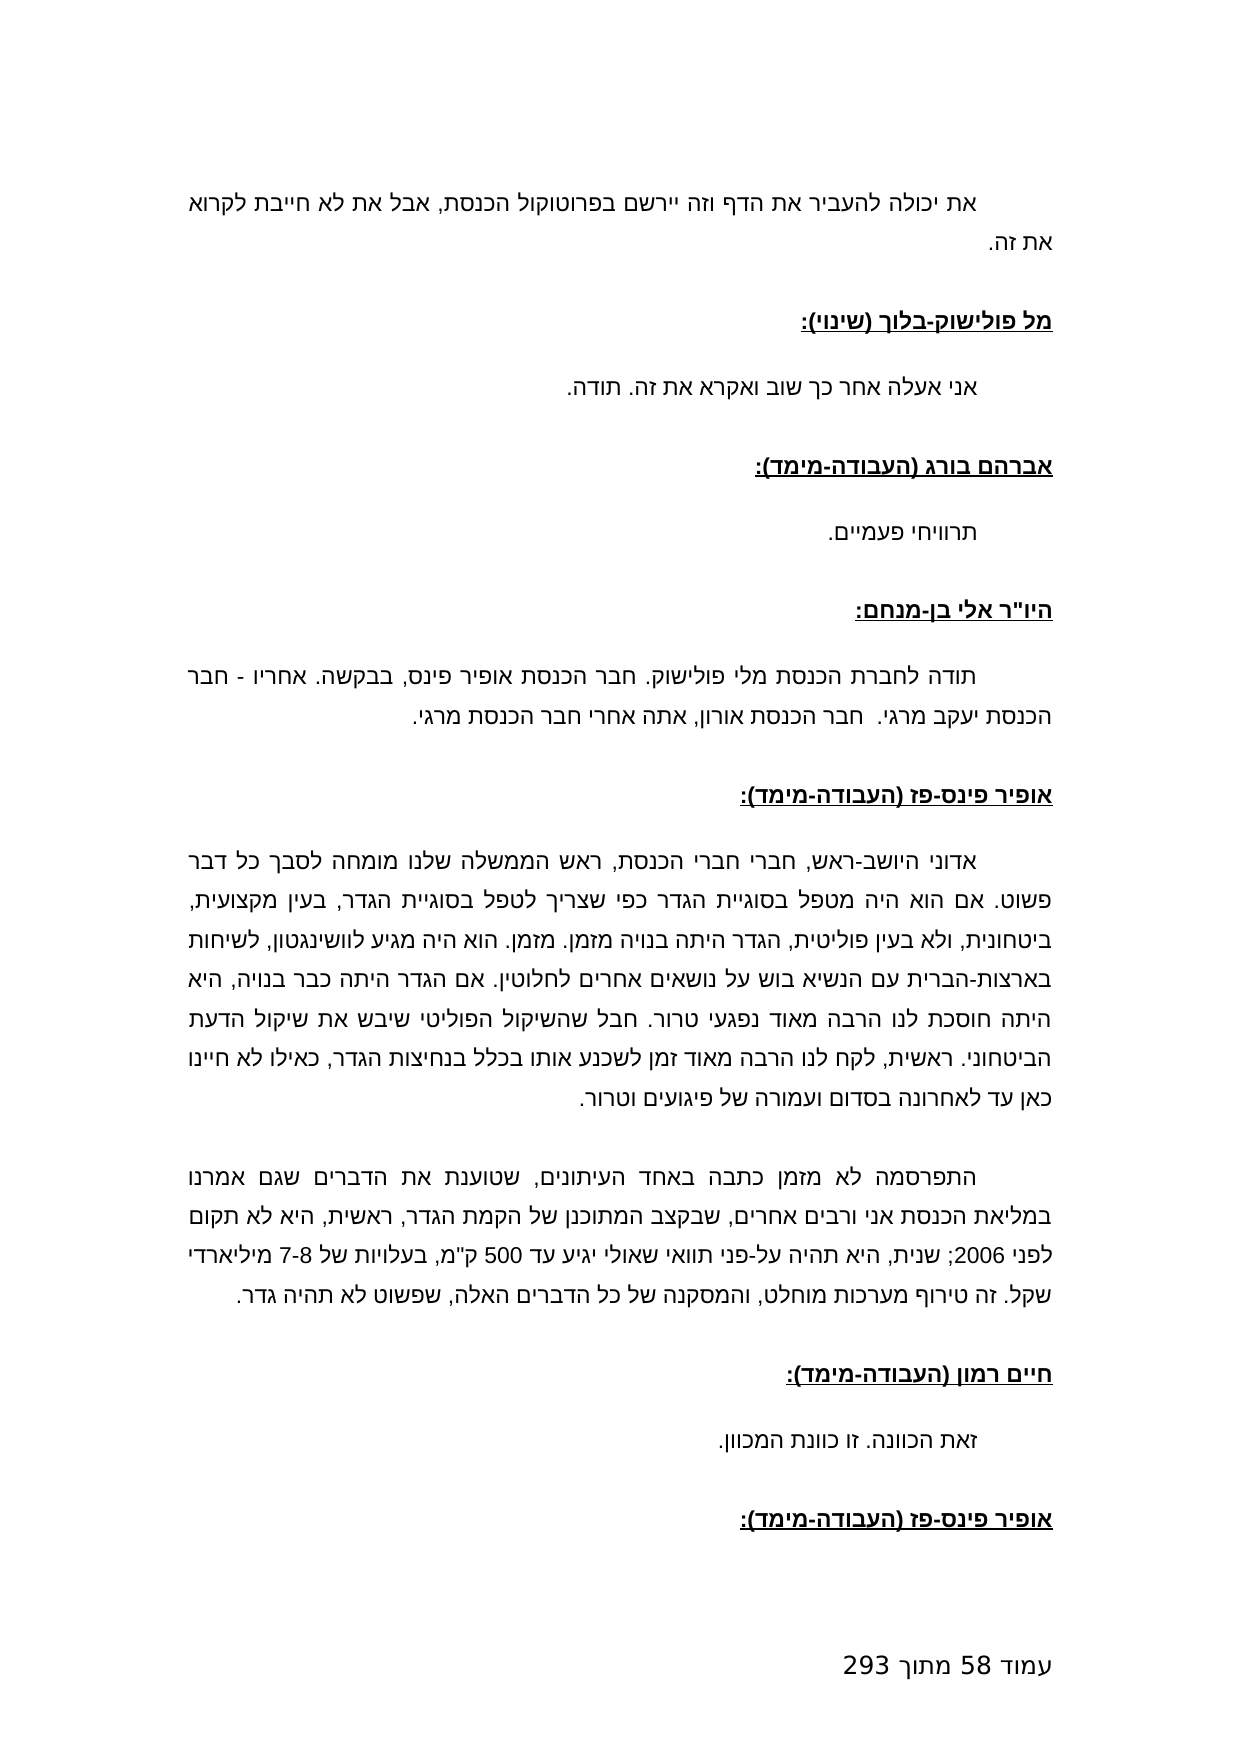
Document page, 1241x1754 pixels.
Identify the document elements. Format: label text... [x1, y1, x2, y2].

text תרוויחי פעמיים. [187, 518, 1053, 545]
text היו"ר אלי בן-מנחם: [187, 597, 1053, 624]
text אדוני היושב-ראש, חברי חברי הכנסת, ראש הממשלה שלנו מומחה לסבך כל דבר פשוט. אם הוא היה מטפל בסוגיית הגדר כפי שצריך לטפל בסוגיית הגדר, בעין מקצועית, ביטחונית, ולא בעין פוליטית, הגדר היתה בנויה מזמן. מזמן. הוא היה מגיע לוושינגטון, לשיחות בארצות-הברית עם הנשיא בוש על נושאים אחרים לחלוטין. אם הגדר היתה כבר בנויה, היא היתה חוסכת לנו הרבה מאוד נפגעי טרור. חבל שהשיקול הפוליטי שיבש את שיקול הדעת הביטחוני. ראשית, לקח לנו הרבה מאוד זמן לשכנע אותו בכלל בנחיצות הגדר, כאילו לא חיינו כאן עד לאחרונה בסדום ועמורה של פיגועים וטרור. [187, 848, 1053, 1111]
text מל פולישוק-בלוך (שינוי): [187, 308, 1053, 334]
text חיים רמון (העבודה-מימד): [187, 1361, 1053, 1387]
text אברהם בורג (העבודה-מימד): [187, 453, 1053, 479]
text אופיר פינס-פז (העבודה-מימד): [187, 1506, 1053, 1532]
text תודה לחברת הכנסת מלי פולישוק. חבר הכנסת אופיר פינס, בבקשה. אחריו - חבר הכנסת יעקב מרגי. חבר הכנסת אורון, אתה אחרי חבר הכנסת מרגי. [187, 663, 1053, 729]
text אני אעלה אחר כך שוב ואקרא את זה. תודה. [187, 374, 1053, 400]
text זאת הכוונה. זו כוונת המכוון. [187, 1427, 1053, 1453]
text אופיר פינס-פז (העבודה-מימד): [187, 782, 1053, 808]
text את יכולה להעביר את הדף וזה יירשם בפרוטוקול הכנסת, אבל את לא חייבת לקרוא את זה. [187, 189, 1053, 255]
text התפרסמה לא מזמן כתבה באחד העיתונים, שטוענת את הדברים שגם אמרנו במליאת הכנסת אני ורבים אחרים, שבקצב המתוכנן של הקמת הגדר, ראשית, היא לא תקום לפני 2006; שנית, היא תהיה על-פני תוואי שאולי יגיע עד 500 ק"מ, בעלויות של 7-8 מיליארדי שקל. זה טירוף מערכות מוחלט, והמסקנה של כל הדברים האלה, שפשוט לא תהיה גדר. [187, 1163, 1053, 1308]
